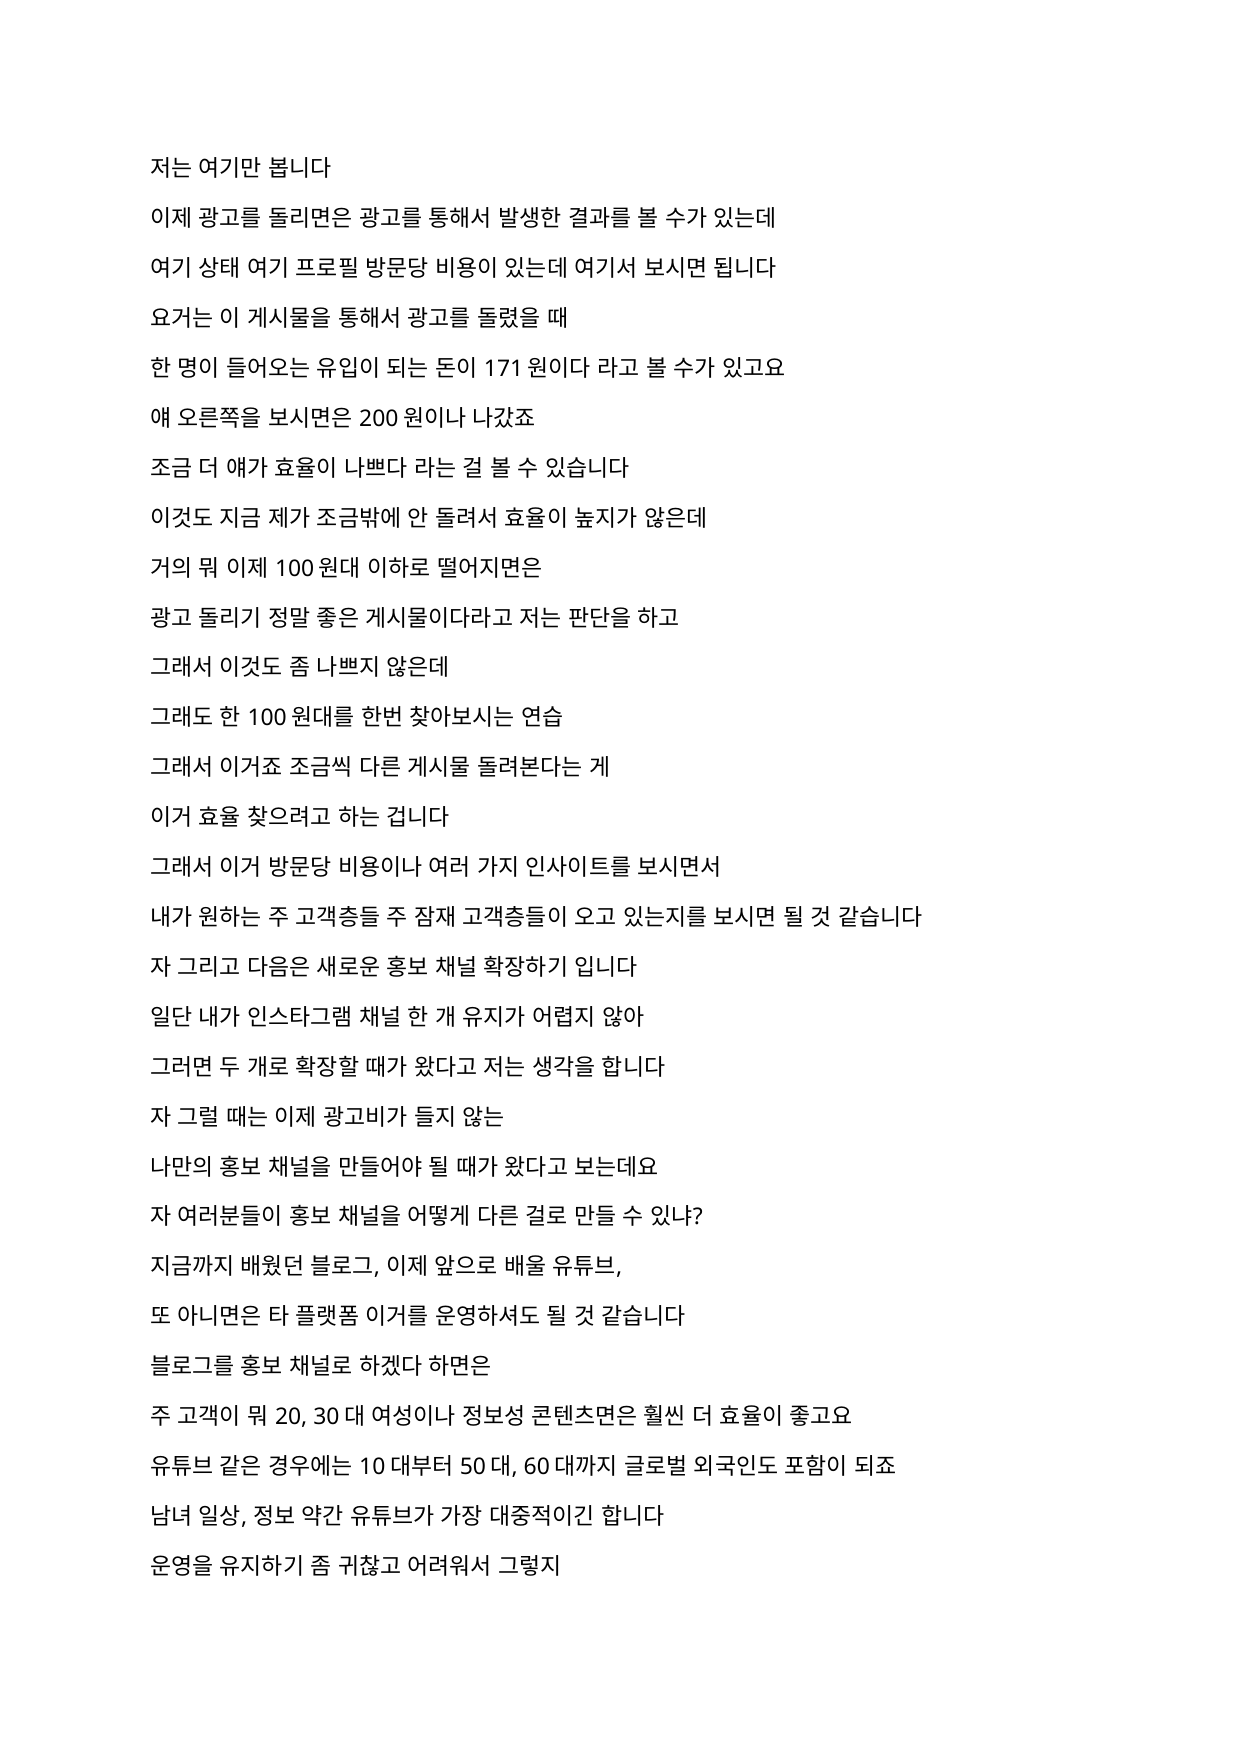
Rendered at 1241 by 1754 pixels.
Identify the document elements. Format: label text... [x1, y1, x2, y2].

text 지금까지 배웠던 블로그, 이제 앞으로 배울 유튜브, [150, 1248, 1090, 1282]
text 저는 여기만 봅니다 [150, 150, 1090, 183]
text 그러면 두 개로 확장할 때가 왔다고 저는 생각을 합니다 [150, 1048, 1090, 1082]
text 그래서 이거죠 조금씩 다른 게시물 돌려본다는 게 [150, 749, 1090, 782]
text 거의 뭐 이제 100원대 이하로 떨어지면은 [150, 549, 1090, 583]
text 요거는 이 게시물을 통해서 광고를 돌렸을 때 [150, 300, 1090, 333]
text 그래도 한 100원대를 한번 찾아보시는 연습 [150, 699, 1090, 732]
text 내가 원하는 주 고객층들 주 잠재 고객층들이 오고 있는지를 보시면 될 것 같습니다 [150, 899, 1090, 932]
text 그래서 이거 방문당 비용이나 여러 가지 인사이트를 보시면서 [150, 849, 1090, 882]
text 남녀 일상, 정보 약간 유튜브가 가장 대중적이긴 합니다 [150, 1498, 1090, 1531]
text 이제 광고를 돌리면은 광고를 통해서 발생한 결과를 볼 수가 있는데 [150, 200, 1090, 233]
text 광고 돌리기 정말 좋은 게시물이다라고 저는 판단을 하고 [150, 599, 1090, 633]
text 자 여러분들이 홍보 채널을 어떻게 다른 걸로 만들 수 있냐? [150, 1198, 1090, 1232]
text 조금 더 얘가 효율이 나쁘다 라는 걸 볼 수 있습니다 [150, 449, 1090, 483]
text 운영을 유지하기 좀 귀찮고 어려워서 그렇지 [150, 1548, 1090, 1581]
text 주 고객이 뭐 20, 30대 여성이나 정보성 콘텐츠면은 훨씬 더 효율이 좋고요 [150, 1398, 1090, 1431]
text 이거 효율 찾으려고 하는 겁니다 [150, 799, 1090, 832]
text 한 명이 들어오는 유입이 되는 돈이 171원이다 라고 볼 수가 있고요 [150, 349, 1090, 383]
text 얘 오른쪽을 보시면은 200원이나 나갔죠 [150, 399, 1090, 433]
text 그래서 이것도 좀 나쁘지 않은데 [150, 649, 1090, 682]
text 일단 내가 인스타그램 채널 한 개 유지가 어렵지 않아 [150, 999, 1090, 1032]
text 유튜브 같은 경우에는 10대부터 50대, 60대까지 글로벌 외국인도 포함이 되죠 [150, 1448, 1090, 1481]
text 또 아니면은 타 플랫폼 이거를 운영하셔도 될 것 같습니다 [150, 1298, 1090, 1331]
text 여기 상태 여기 프로필 방문당 비용이 있는데 여기서 보시면 됩니다 [150, 250, 1090, 283]
text 블로그를 홍보 채널로 하겠다 하면은 [150, 1348, 1090, 1381]
text 자 그리고 다음은 새로운 홍보 채널 확장하기 입니다 [150, 949, 1090, 982]
text 이것도 지금 제가 조금밖에 안 돌려서 효율이 높지가 않은데 [150, 499, 1090, 533]
text 자 그럴 때는 이제 광고비가 들지 않는 [150, 1098, 1090, 1132]
text 나만의 홍보 채널을 만들어야 될 때가 왔다고 보는데요 [150, 1148, 1090, 1182]
